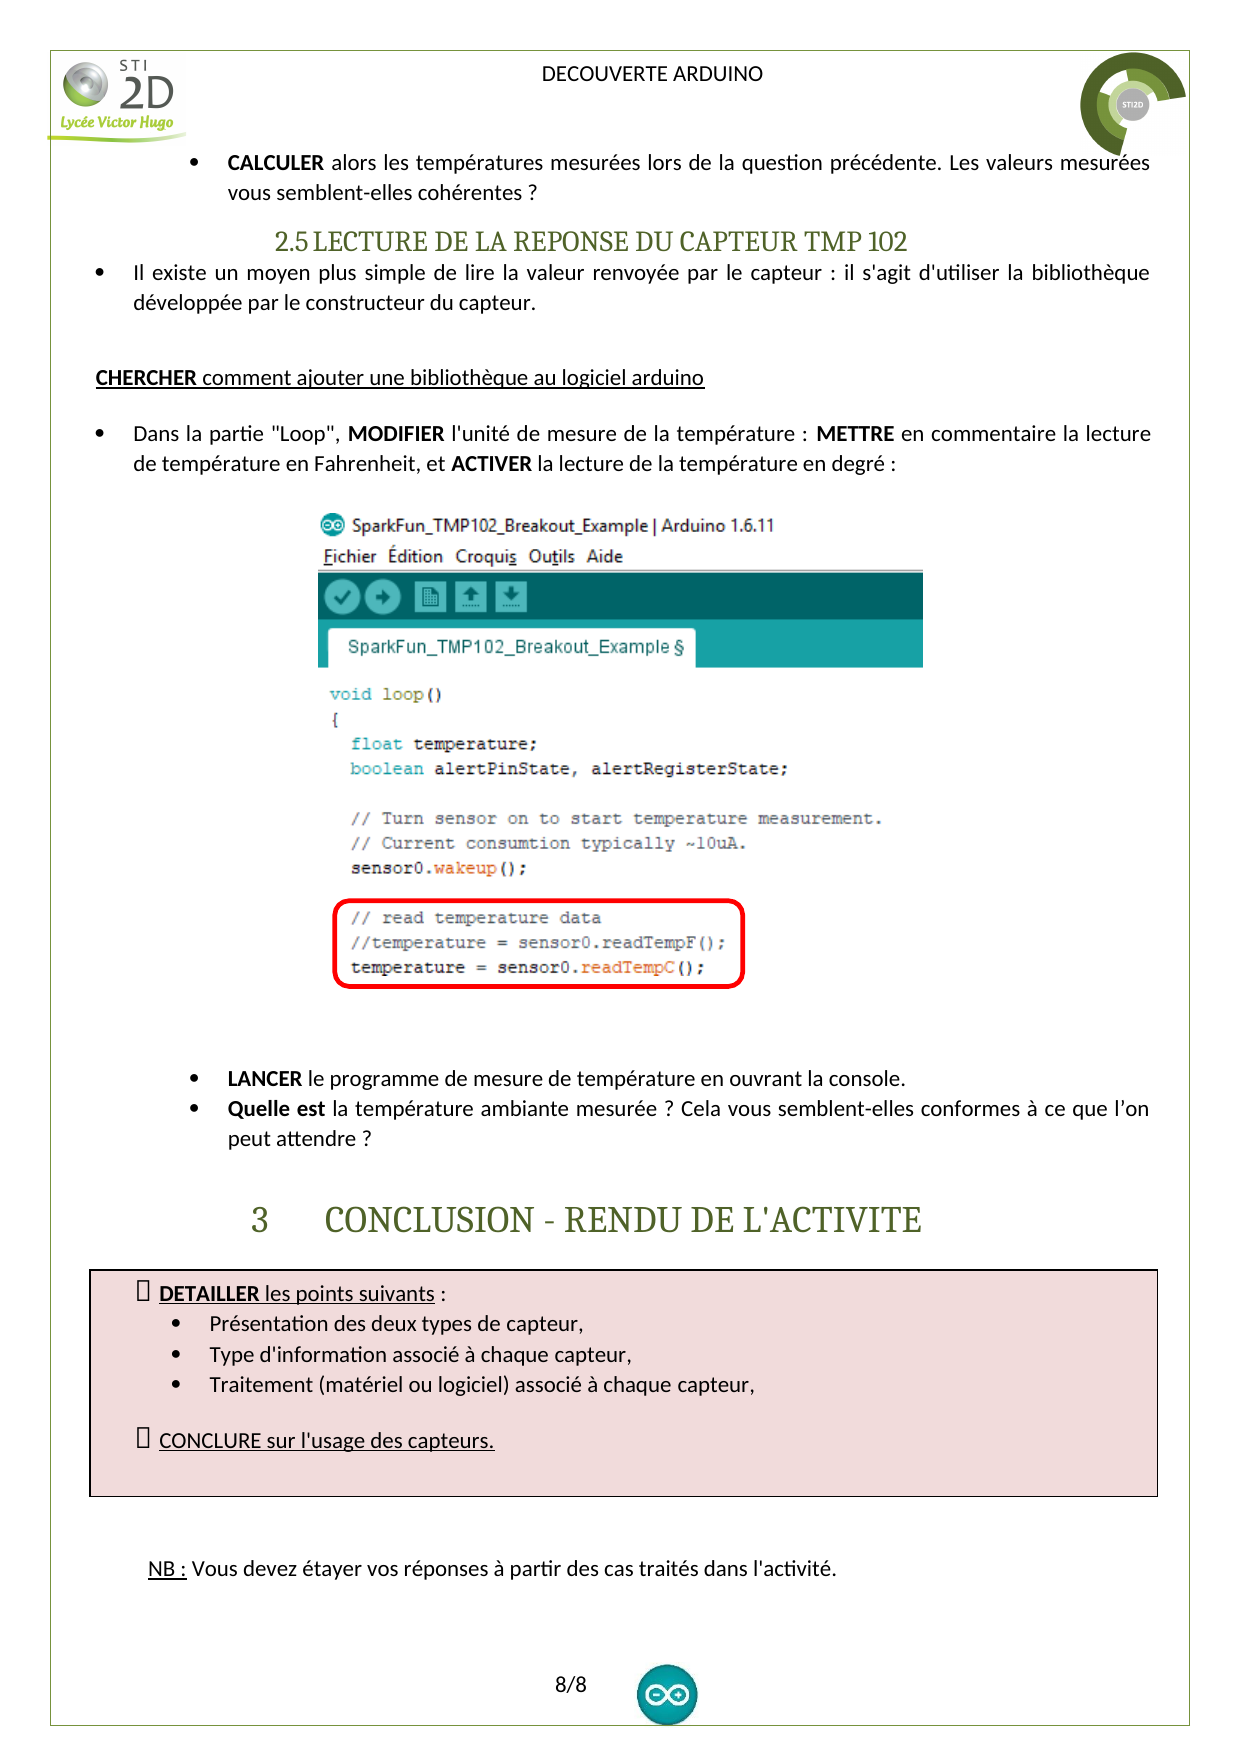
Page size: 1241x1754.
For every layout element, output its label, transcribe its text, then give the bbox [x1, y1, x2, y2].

picture [51, 52, 187, 146]
list CONCLUSION - RENDU DE L'ACTIVITE [251, 1199, 1152, 1242]
text CHERCHER comment ajouter une bibliothèque au logiciel arduino [96, 363, 1152, 391]
list Quelle est la température ambiante mesurée ? Cela vous semblent-elles conformes à ce que l’on peut attendre ? [190, 1094, 1152, 1152]
picture [634, 1662, 700, 1725]
list LANCER le programme de mesure de température en ouvrant la console. [190, 1064, 1152, 1092]
list CALCULER alors les températures mesurées lors de la question précédente. Les valeurs mesurées vous semblent-elles cohérentes ? [190, 148, 1152, 206]
picture [338, 904, 740, 976]
list Il existe un moyen plus simple de lire la valeur renvoyée par le capteur : il s'agit d'utiliser la bibliothèque développée par le constructeur du capteur. [96, 258, 1152, 316]
text NB : Vous devez étayer vos réponses à partir des cas traités dans l'activité. [103, 1554, 1152, 1582]
list Dans la partie "Loop", MODIFIER l'unité de mesure de la température : METTRE en commentaire la lecture de température en Fahrenheit, et ACTIVER la lecture de la température en degré : [96, 419, 1152, 478]
picture [318, 513, 923, 976]
text LECTURE DE LA REPONSE DU CAPTEUR TMP 102 [275, 225, 1152, 258]
picture [1080, 52, 1186, 156]
